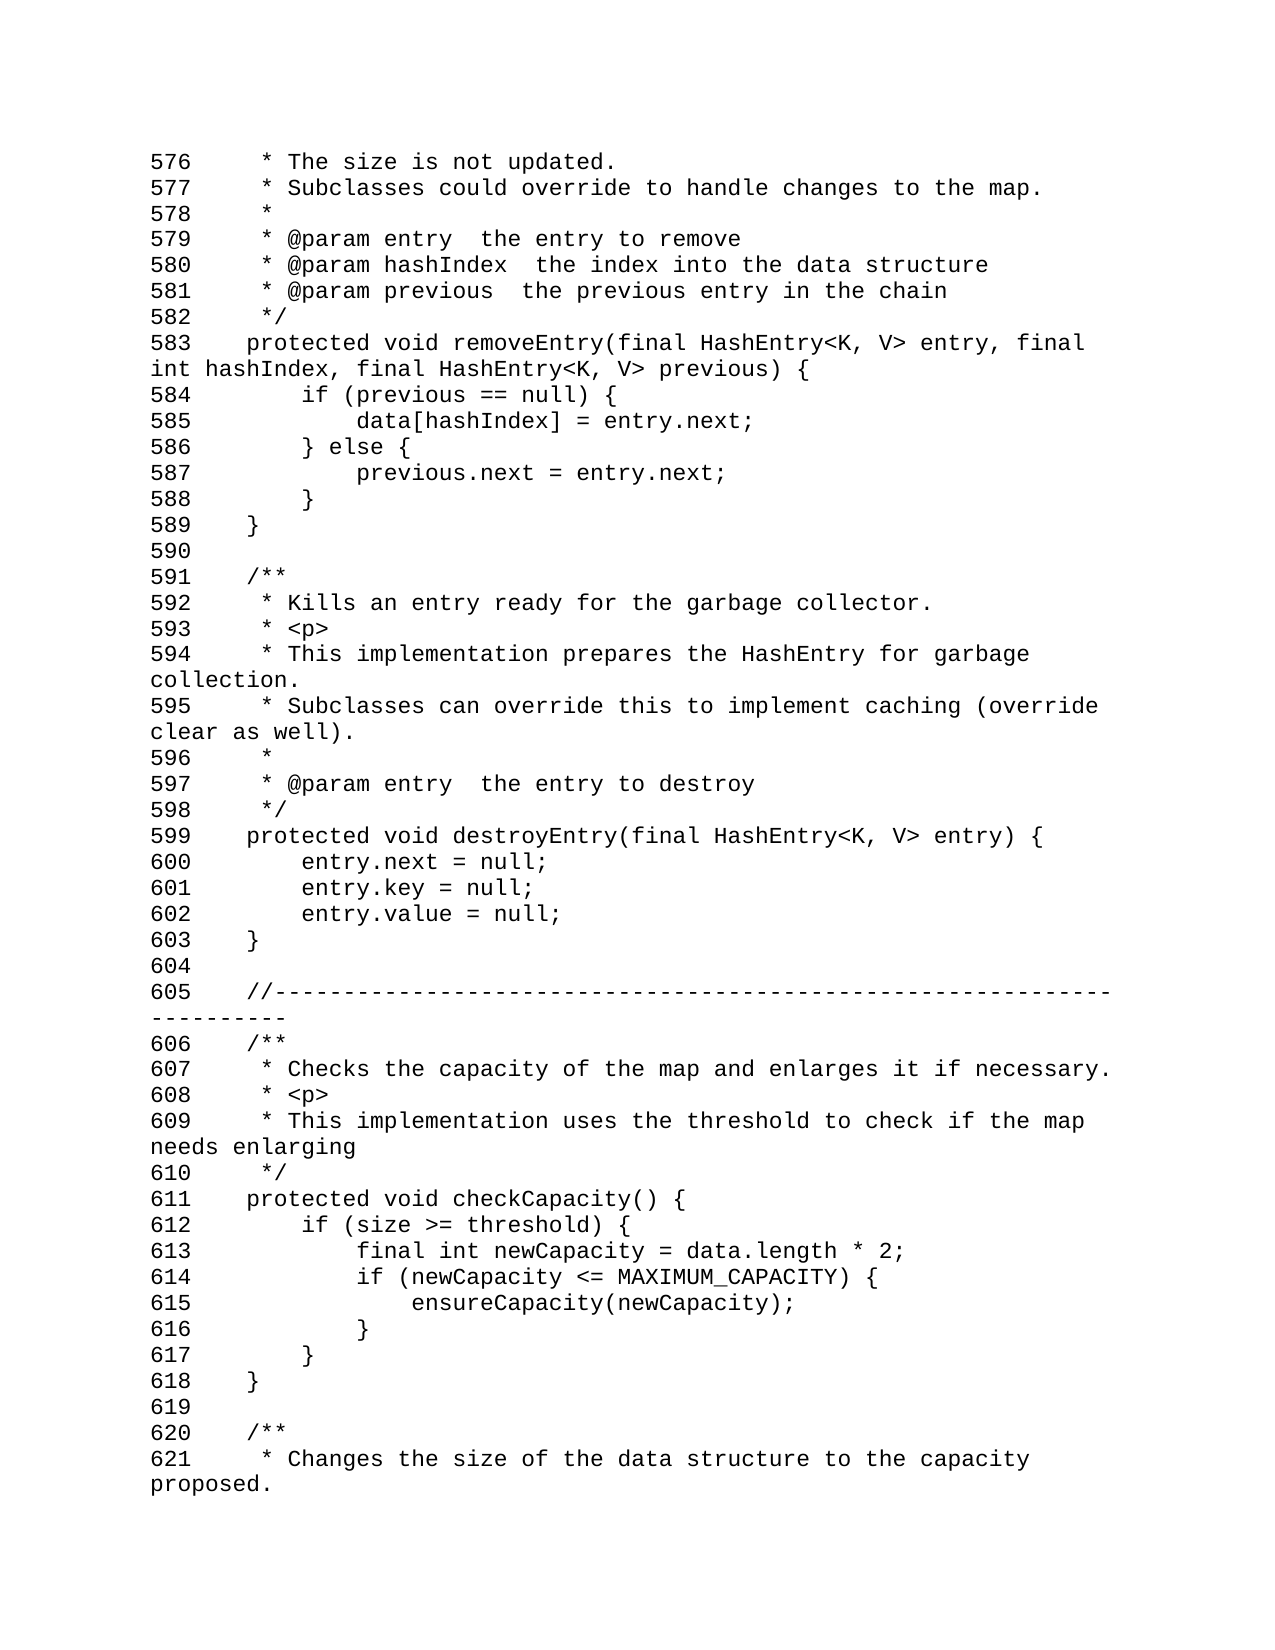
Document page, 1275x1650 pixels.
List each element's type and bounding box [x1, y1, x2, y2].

text [150, 150, 1125, 1499]
